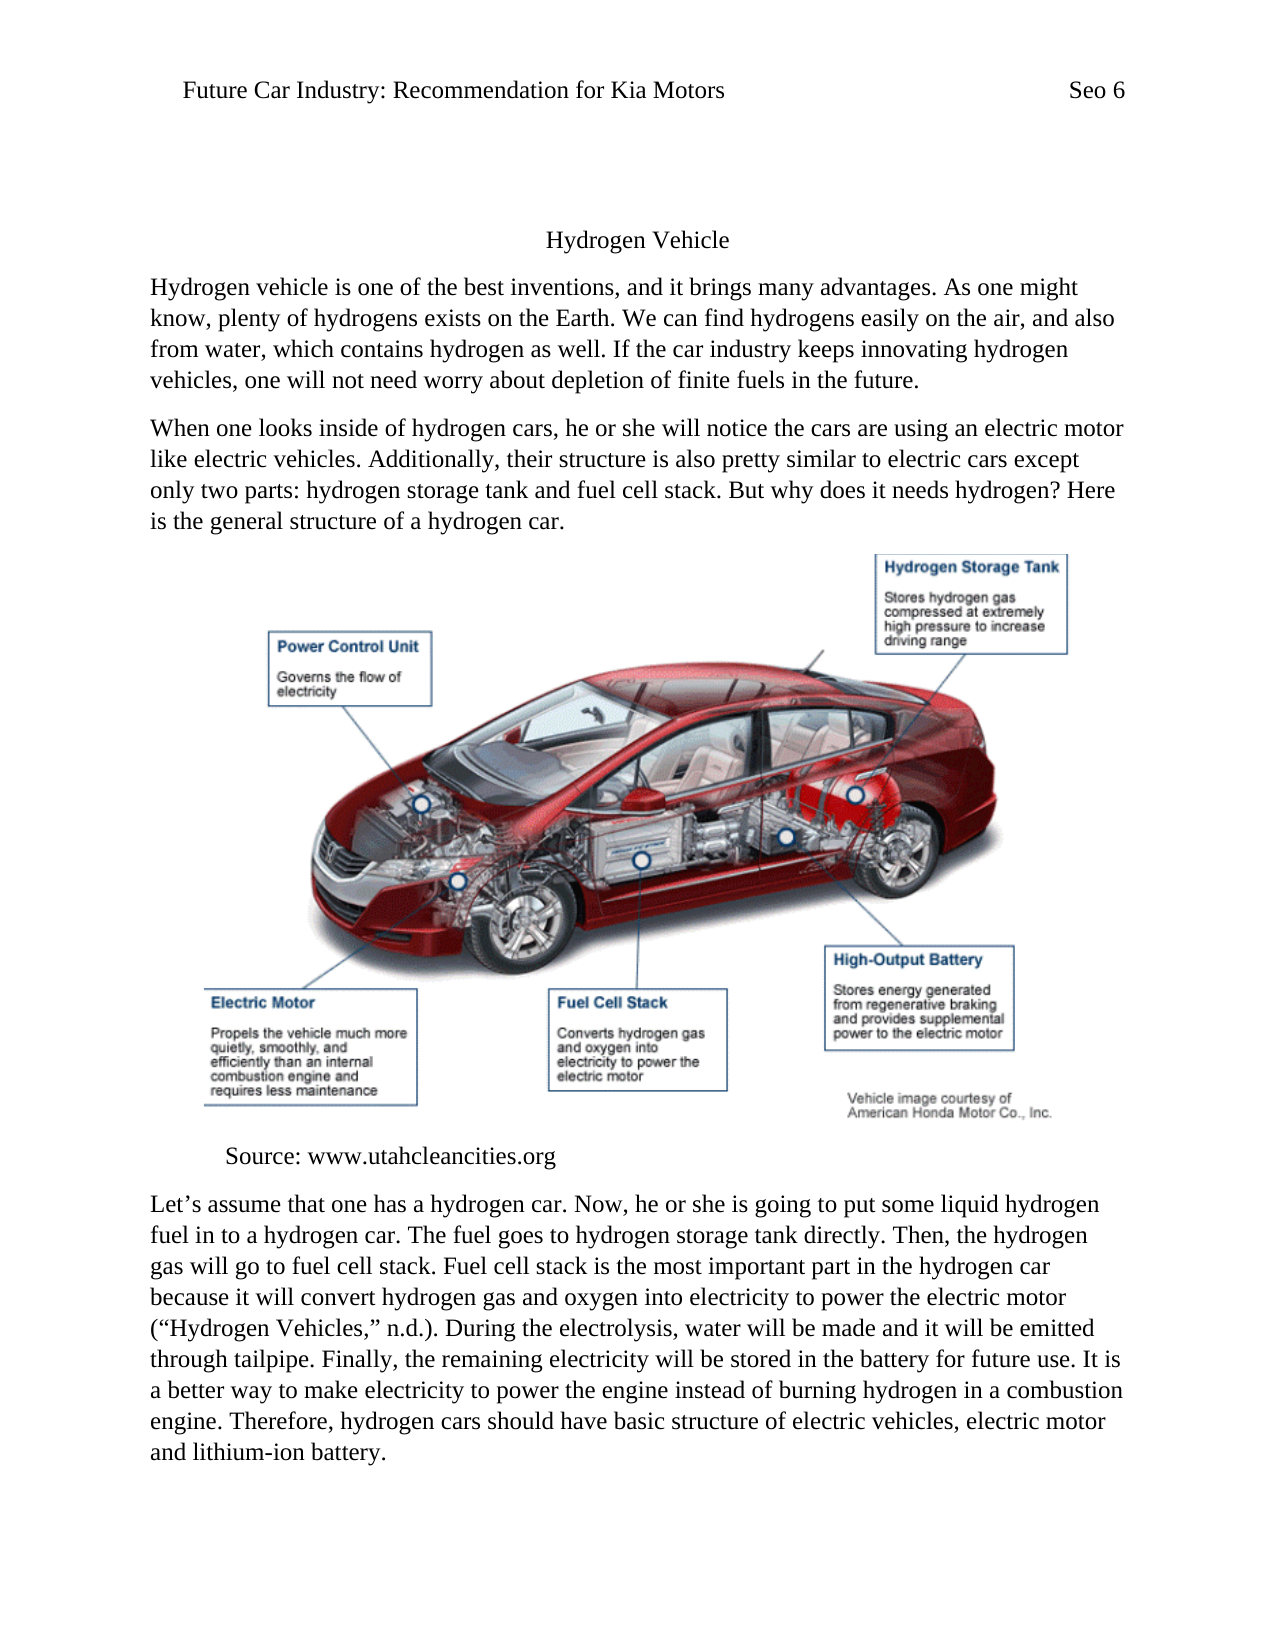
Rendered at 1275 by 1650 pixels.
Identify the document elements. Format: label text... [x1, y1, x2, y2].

picture [203, 554, 1072, 1123]
text Let’s assume that one has a hydrogen car. Now, he or she is going to put some liquid hydrogen fuel in to a hydrogen car. The fuel goes to hydrogen storage tank directly. Then, the hydrogen gas will go to fuel cell stack. Fuel cell stack is the most important part in the hydrogen car because it will convert hydrogen gas and oxygen into electricity to power the electric motor (“Hydrogen Vehicles,” n.d.). During the electrolysis, water will be made and it will be emitted through tailpipe. Finally, the remaining electricity will be stored in the battery for future use. It is a better way to make electricity to power the engine instead of burning hydrogen in a combustion engine. Therefore, hydrogen cars should have basic structure of electric vehicles, electric motor and lithium-ion battery. [150, 1189, 1125, 1466]
text Source: www.utahcleancities.org [150, 1141, 1125, 1170]
text Hydrogen vehicle is one of the best inventions, and it brings many advantages. As one might know, plenty of hydrogens exists on the Earth. We can find hydrogens easily on the air, and also from water, which contains hydrogen as well. If the car industry keeps innovating hydrogen vehicles, one will not need worry about depletion of finite fuels in the future. [150, 272, 1125, 394]
text When one looks inside of hydrogen cars, he or she will notice the cars are using an electric motor like electric vehicles. Additionally, their structure is also pretty similar to electric cars except only two parts: hydrogen storage tank and fuel cell stack. But why does it needs hydrogen? Here is the general structure of a hydrogen car. [150, 413, 1125, 535]
text Hydrogen Vehicle [150, 225, 1125, 253]
